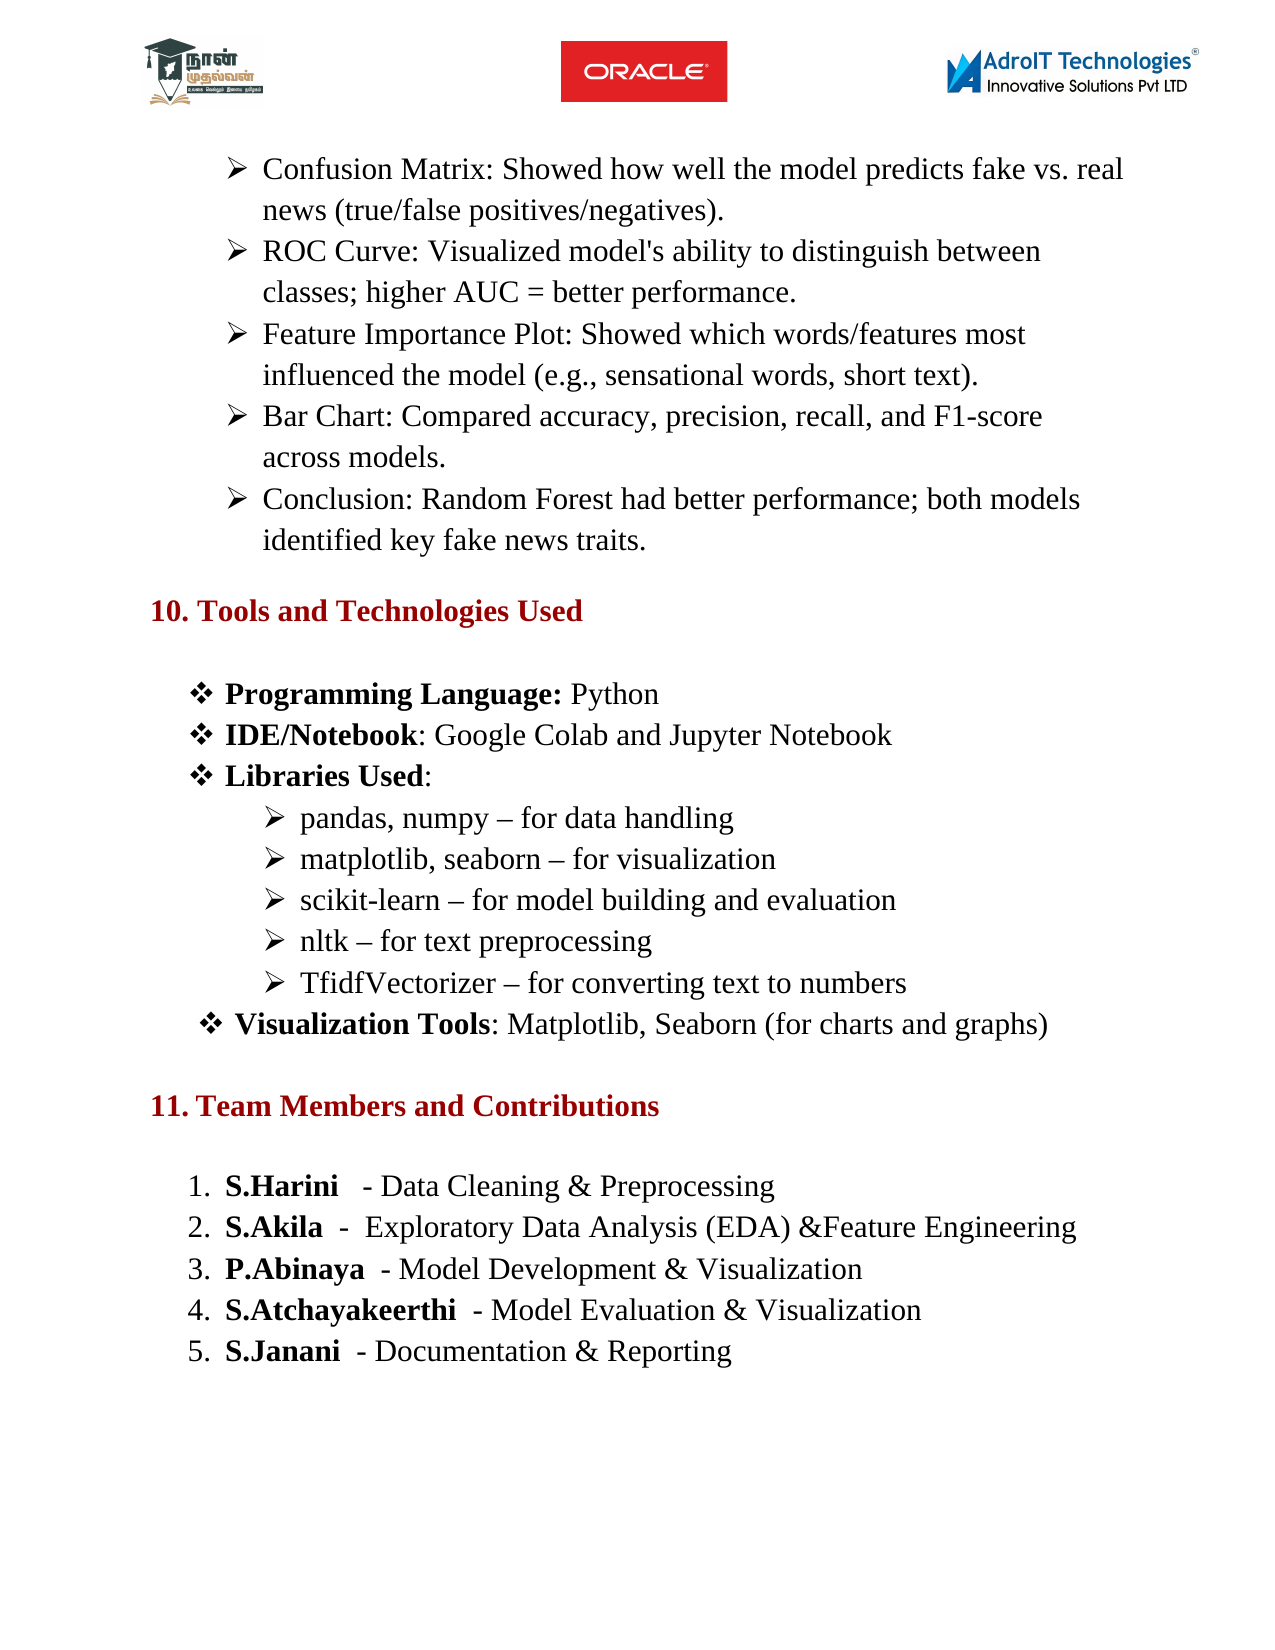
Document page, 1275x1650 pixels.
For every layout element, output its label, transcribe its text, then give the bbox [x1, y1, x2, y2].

list TfidfVectorizer – for converting text to numbers [262, 964, 1125, 1000]
list P.Abinaya - Model Development & Visualization [187, 1250, 1125, 1286]
list Conclusion: Random Forest had better performance; both models identified key fake news traits. [225, 480, 1125, 557]
text 10. Tools and Technologies Used [150, 593, 1125, 629]
list S.Harini - Data Cleaning & Preprocessing [187, 1167, 1125, 1203]
list S.Atchayakeerthi - Model Evaluation & Visualization [187, 1291, 1125, 1327]
picture [945, 45, 1201, 98]
list Programming Language: Python [187, 675, 1125, 711]
list Bar Chart: Compared accuracy, precision, recall, and F1-score across models. [225, 397, 1125, 475]
picture [140, 36, 265, 108]
list Visualization Tools: Matplotlib, Seaborn (for charts and graphs) [197, 1005, 1125, 1041]
list S.Janani - Documentation & Reporting [187, 1332, 1125, 1368]
list ROC Curve: Visualized model's ability to distinguish between classes; higher AUC = better performance. [225, 232, 1125, 310]
list Libraries Used: [187, 758, 1125, 794]
list nltk – for text preprocessing [262, 923, 1125, 959]
list IDE/Notebook: Google Colab and Jupyter Notebook [187, 716, 1125, 752]
list Feature Importance Plot: Showed which words/features most influenced the model (e.g., sensational words, short text). [225, 315, 1125, 392]
list matplotlib, seaborn – for visualization [262, 840, 1125, 876]
list S.Akila - Exploratory Data Analysis (EDA) &Feature Engineering [187, 1209, 1125, 1245]
picture [561, 41, 728, 102]
list scikit-learn – for model building and evaluation [262, 881, 1125, 917]
list Confusion Matrix: Showed how well the model predicts fake vs. real news (true/false positives/negatives). [225, 150, 1125, 227]
text 11. Team Members and Contributions [150, 1088, 1125, 1124]
list pandas, numpy – for data handling [262, 799, 1125, 835]
